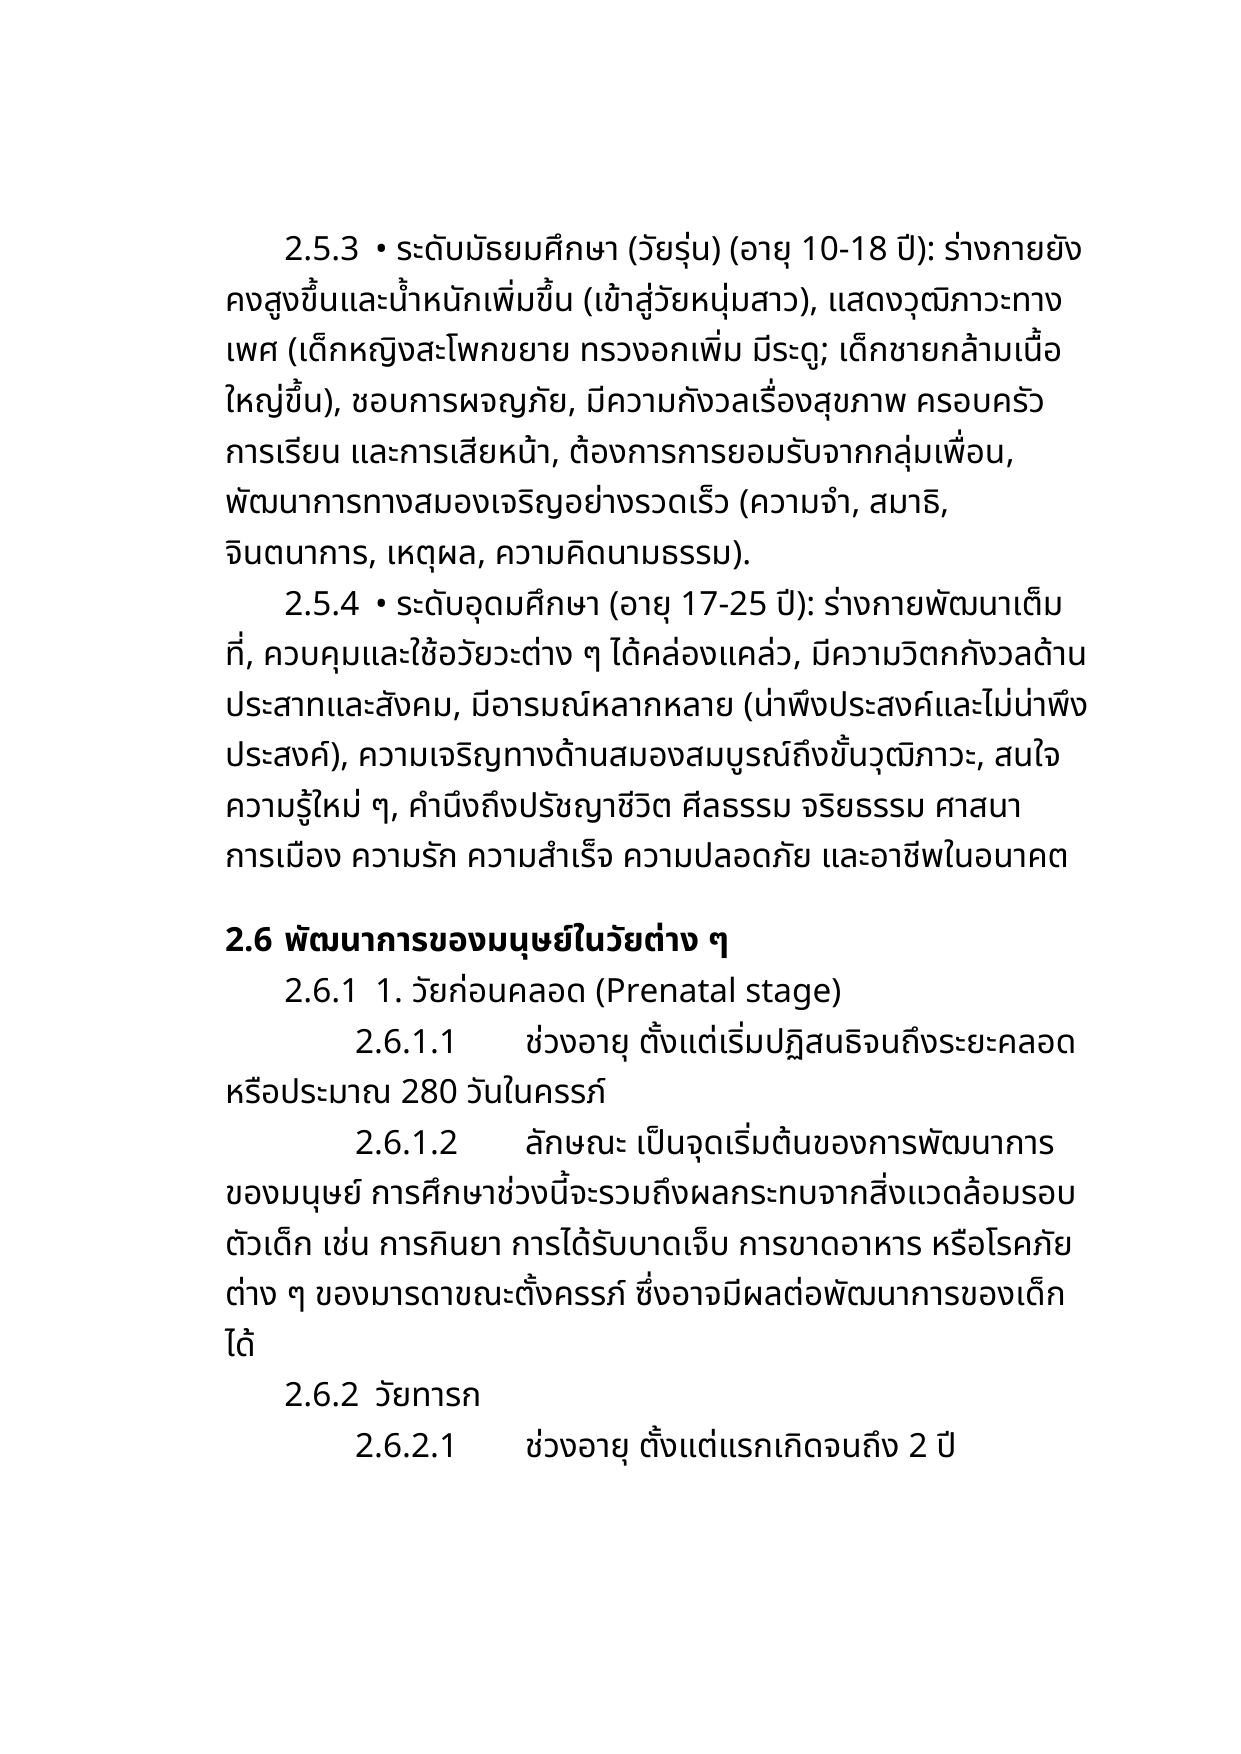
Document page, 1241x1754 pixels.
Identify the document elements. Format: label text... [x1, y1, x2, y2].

subtitle วัยทารก [225, 1371, 1090, 1422]
subtitle ช่วงอายุ ตั้งแต่เริ่มปฏิสนธิจนถึงระยะคลอด หรือประมาณ 280 วันในครรภ์ [225, 1017, 1090, 1119]
subtitle • ระดับมัธยมศึกษา (วัยรุ่น) (อายุ 10-18 ปี): ร่างกายยังคงสูงขึ้นและน้ำหนักเพิ่มขึ้น (เข้าสู่วัยหนุ่มสาว), แสดงวุฒิภาวะทางเพศ (เด็กหญิงสะโพกขยาย ทรวงอกเพิ่ม มีระดู; เด็กชายกล้ามเนื้อใหญ่ขึ้น), ชอบการผจญภัย, มีความกังวลเรื่องสุขภาพ ครอบครัว การเรียน และการเสียหน้า, ต้องการการยอมรับจากกลุ่มเพื่อน, พัฒนาการทางสมองเจริญอย่างรวดเร็ว (ความจำ, สมาธิ, จินตนาการ, เหตุผล, ความคิดนามธรรม). [225, 225, 1090, 579]
subtitle • ระดับอุดมศึกษา (อายุ 17-25 ปี): ร่างกายพัฒนาเต็มที่, ควบคุมและใช้อวัยวะต่าง ๆ ได้คล่องแคล่ว, มีความวิตกกังวลด้านประสาทและสังคม, มีอารมณ์หลากหลาย (น่าพึงประสงค์และไม่น่าพึงประสงค์), ความเจริญทางด้านสมองสมบูรณ์ถึงขั้นวุฒิภาวะ, สนใจความรู้ใหม่ ๆ, คำนึงถึงปรัชญาชีวิต ศีลธรรม จริยธรรม ศาสนา การเมือง ความรัก ความสำเร็จ ความปลอดภัย และอาชีพในอนาคต [225, 579, 1090, 883]
subtitle ลักษณะ เป็นจุดเริ่มต้นของการพัฒนาการของมนุษย์ การศึกษาช่วงนี้จะรวมถึงผลกระทบจากสิ่งแวดล้อมรอบตัวเด็ก เช่น การกินยา การได้รับบาดเจ็บ การขาดอาหาร หรือโรคภัยต่าง ๆ ของมารดาขณะตั้งครรภ์ ซึ่งอาจมีผลต่อพัฒนาการของเด็กได้ [225, 1119, 1090, 1371]
subtitle 1. วัยก่อนคลอด (Prenatal stage) [225, 967, 1090, 1017]
subtitle ช่วงอายุ ตั้งแต่แรกเกิดจนถึง 2 ปี [225, 1422, 1090, 1472]
subtitle พัฒนาการของมนุษย์ในวัยต่าง ๆ [225, 916, 1090, 967]
